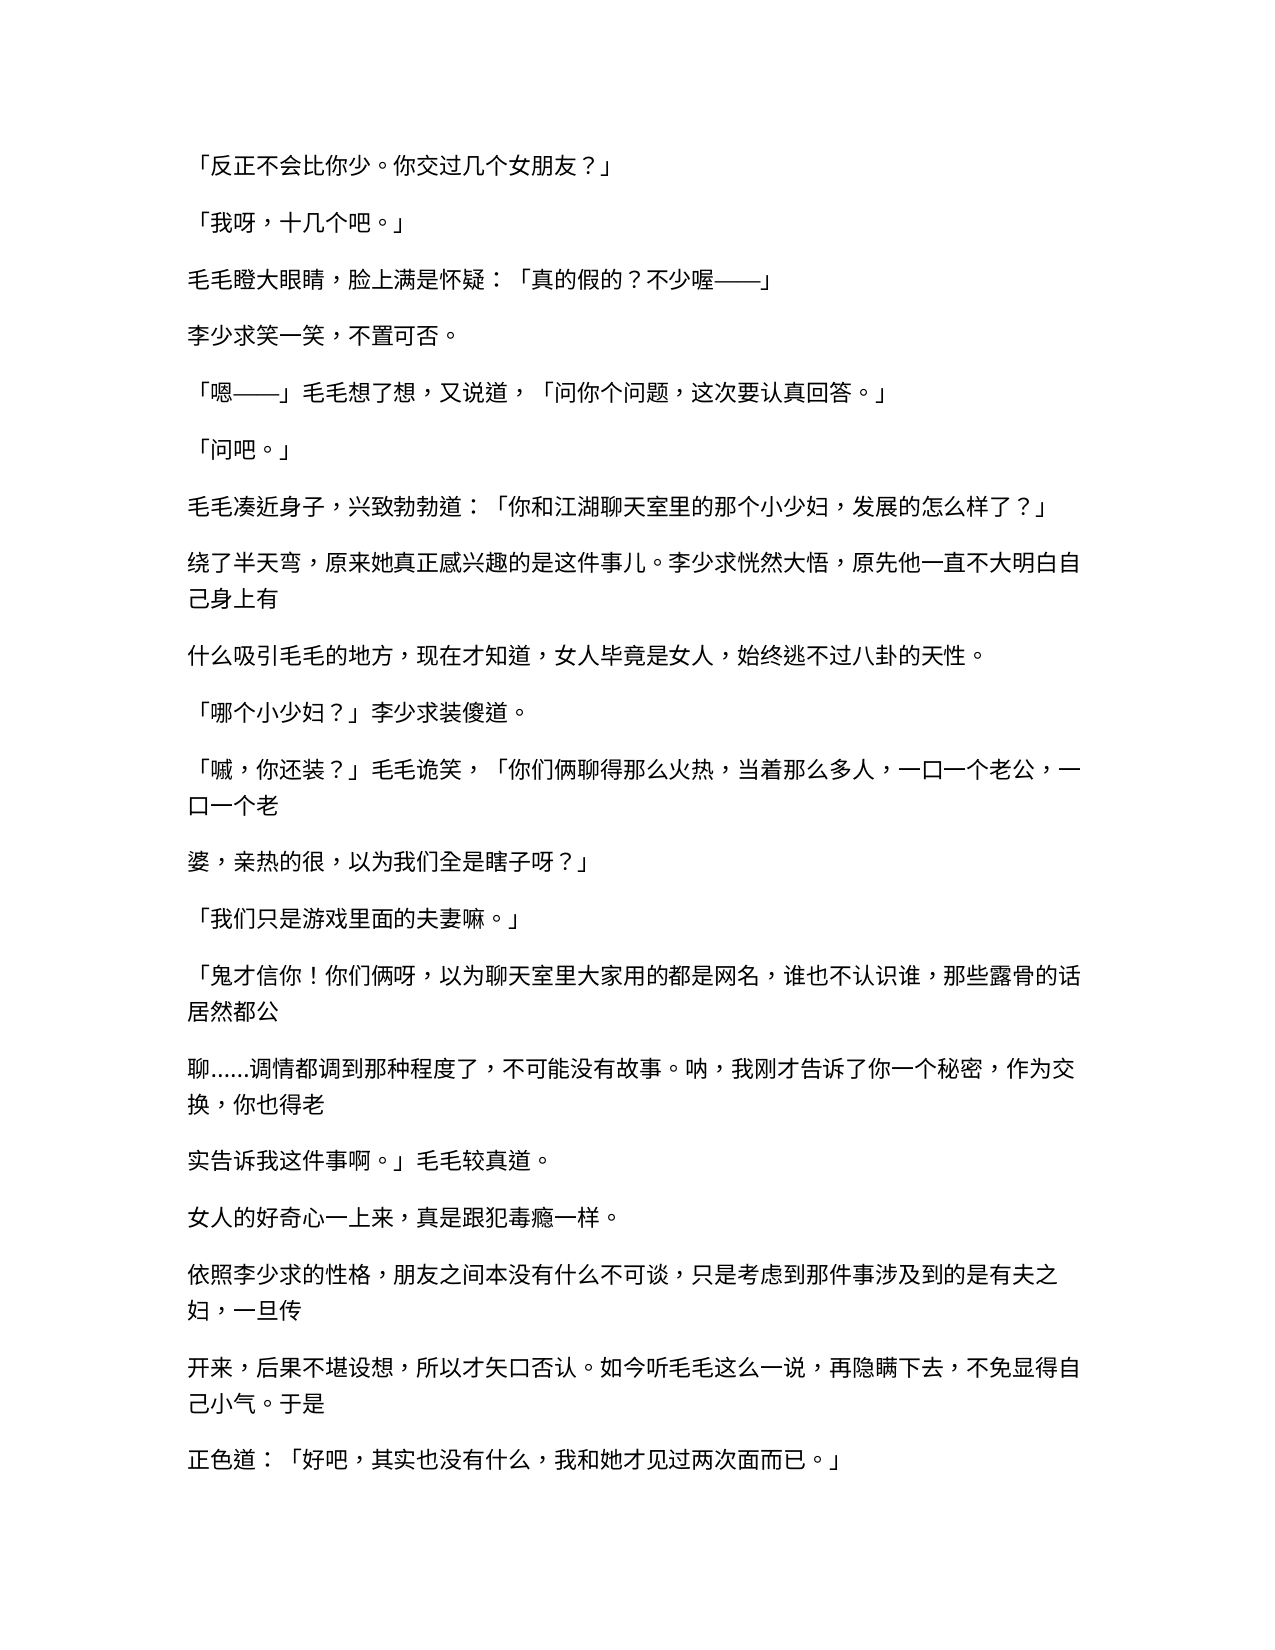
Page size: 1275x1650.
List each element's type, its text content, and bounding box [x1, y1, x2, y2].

text 「鬼才信你！你们俩呀，以为聊天室里大家用的都是网名，谁也不认识谁，那些露骨的话居然都公 [187, 960, 1087, 1027]
text 女人的好奇心一上来，真是跟犯毒瘾一样。 [187, 1202, 1087, 1233]
text 正色道：「好吧，其实也没有什么，我和她才见过两次面而已。」 [187, 1444, 1087, 1476]
text 「哪个小少妇？」李少求装傻道。 [187, 697, 1087, 728]
text 「嗯——」毛毛想了想，又说道，「问你个问题，这次要认真回答。」 [187, 377, 1087, 408]
text 实告诉我这件事啊。」毛毛较真道。 [187, 1145, 1087, 1177]
text 开来，后果不堪设想，所以才矢口否认。如今听毛毛这么一说，再隐瞒下去，不免显得自己小气。于是 [187, 1352, 1087, 1419]
text 「反正不会比你少。你交过几个女朋友？」 [187, 150, 1087, 181]
text 「我呀，十几个吧。」 [187, 207, 1087, 238]
text 聊……调情都调到那种程度了，不可能没有故事。呐，我刚才告诉了你一个秘密，作为交换，你也得老 [187, 1053, 1087, 1120]
text 什么吸引毛毛的地方，现在才知道，女人毕竟是女人，始终逃不过八卦的天性。 [187, 640, 1087, 671]
text 依照李少求的性格，朋友之间本没有什么不可谈，只是考虑到那件事涉及到的是有夫之妇，一旦传 [187, 1259, 1087, 1326]
text 毛毛凑近身子，兴致勃勃道：「你和江湖聊天室里的那个小少妇，发展的怎么样了？」 [187, 491, 1087, 522]
text 李少求笑一笑，不置可否。 [187, 320, 1087, 352]
text 「嘁，你还装？」毛毛诡笑，「你们俩聊得那么火热，当着那么多人，一口一个老公，一口一个老 [187, 754, 1087, 821]
text 毛毛瞪大眼睛，脸上满是怀疑：「真的假的？不少喔——」 [187, 263, 1087, 295]
text 「我们只是游戏里面的夫妻嘛。」 [187, 903, 1087, 934]
text 「问吧。」 [187, 434, 1087, 465]
text 绕了半天弯，原来她真正感兴趣的是这件事儿。李少求恍然大悟，原先他一直不大明白自己身上有 [187, 547, 1087, 614]
text 婆，亲热的很，以为我们全是瞎子呀？」 [187, 846, 1087, 878]
